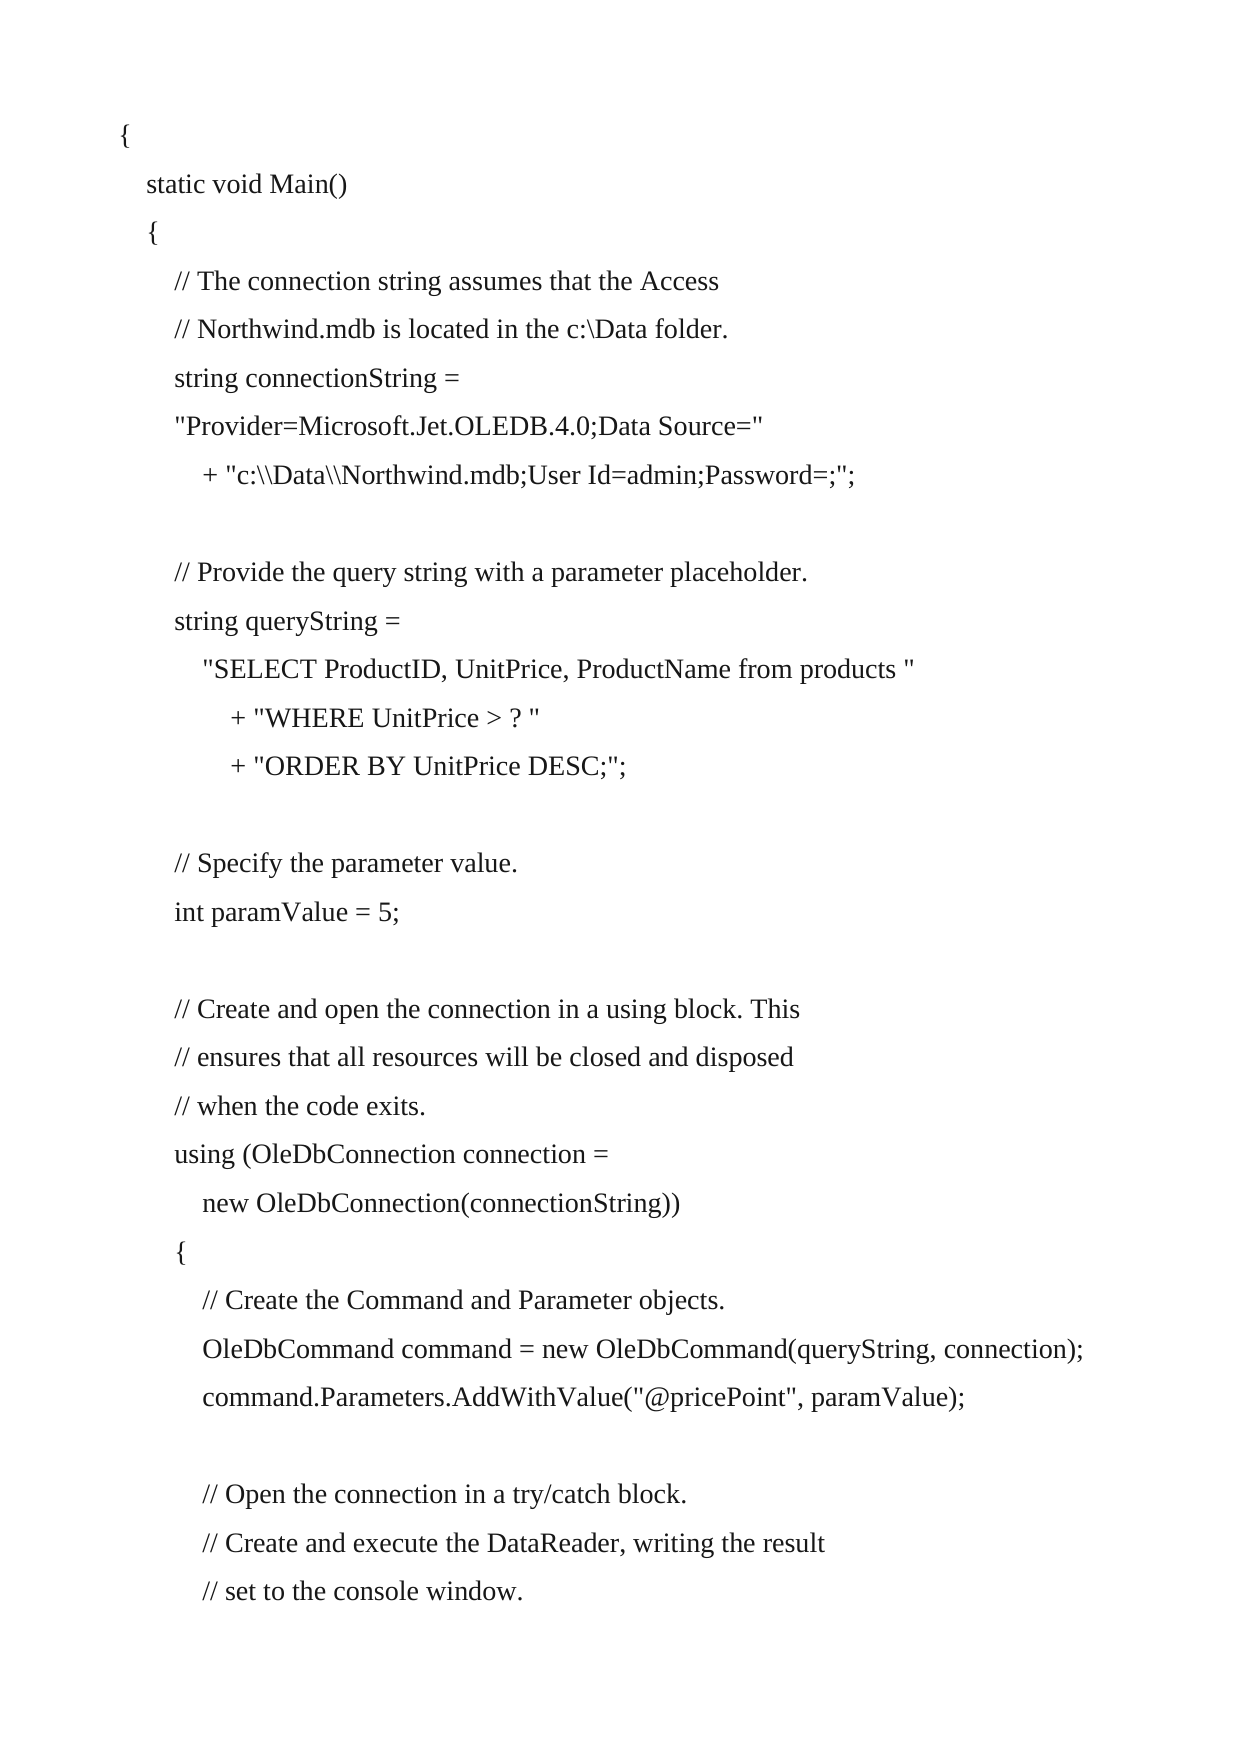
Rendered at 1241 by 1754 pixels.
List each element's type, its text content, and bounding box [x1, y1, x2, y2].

text // Northwind.mdb is located in the c:\Data folder. [118, 312, 1152, 345]
text // when the code exits. [118, 1089, 1152, 1121]
text "SELECT ProductID, UnitPrice, ProductName from products " [118, 652, 1152, 684]
text int paramValue = 5; [118, 895, 1152, 927]
text + "c:\\Data\\Northwind.mdb;User Id=admin;Password=;"; [118, 458, 1152, 490]
text // Specify the parameter value. [118, 846, 1152, 879]
text string queryString = [118, 603, 1152, 636]
text "Provider=Microsoft.Jet.OLEDB.4.0;Data Source=" [118, 409, 1152, 442]
text + "WHERE UnitPrice > ? " [118, 701, 1152, 733]
text static void Main() [118, 167, 1152, 199]
text command.Parameters.AddWithValue("@pricePoint", paramValue); [118, 1380, 1152, 1413]
text OleDbCommand command = new OleDbCommand(queryString, connection); [118, 1332, 1152, 1364]
text // ensures that all resources will be closed and disposed [118, 1040, 1152, 1073]
text // set to the console window. [118, 1574, 1152, 1607]
text // Create and open the connection in a using block. This [118, 992, 1152, 1024]
text { [118, 215, 1152, 248]
text using (OleDbConnection connection = [118, 1137, 1152, 1170]
text // Provide the query string with a parameter placeholder. [118, 555, 1152, 587]
text // Create the Command and Parameter objects. [118, 1283, 1152, 1316]
text string connectionString = [118, 361, 1152, 393]
text // The connection string assumes that the Access [118, 264, 1152, 296]
text { [118, 1234, 1152, 1267]
text + "ORDER BY UnitPrice DESC;"; [118, 749, 1152, 782]
text new OleDbConnection(connectionString)) [118, 1186, 1152, 1218]
text { [118, 118, 1152, 151]
text // Open the connection in a try/catch block. [118, 1477, 1152, 1510]
text // Create and execute the DataReader, writing the result [118, 1526, 1152, 1558]
